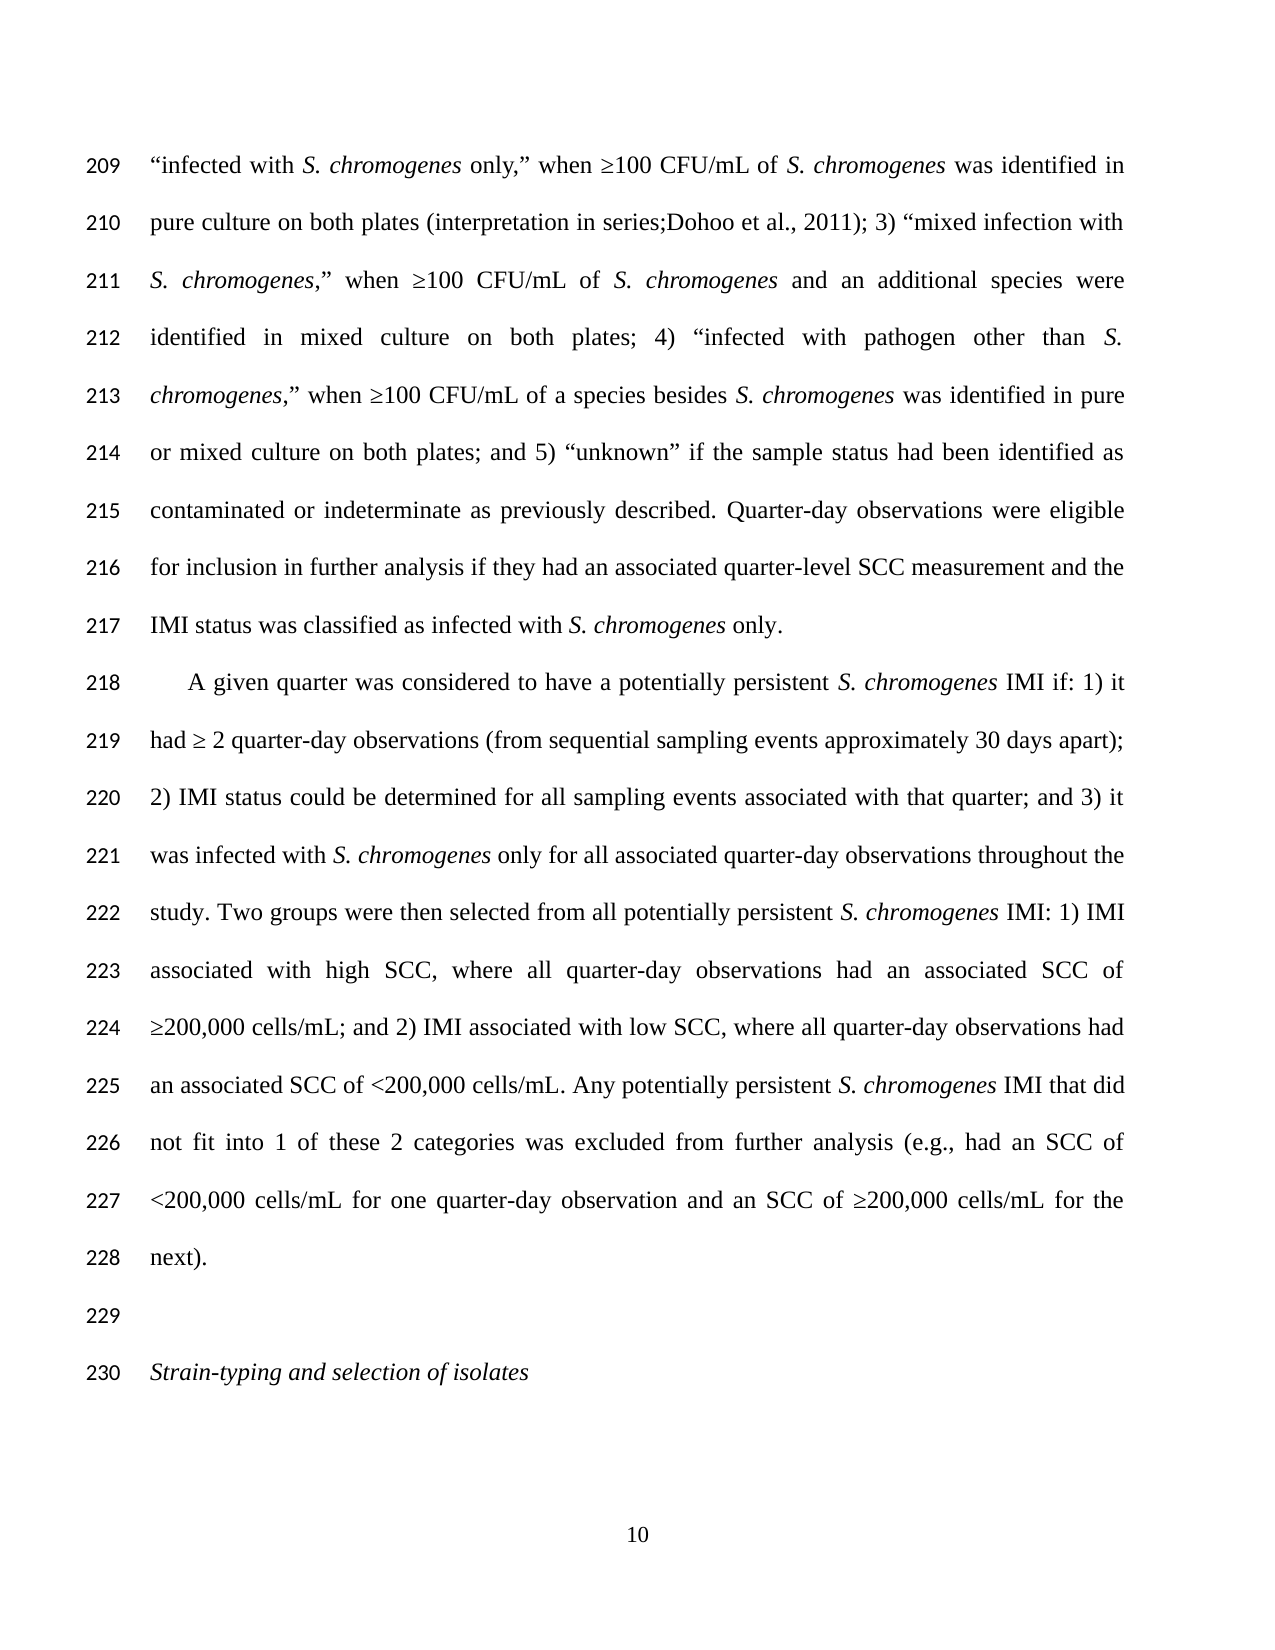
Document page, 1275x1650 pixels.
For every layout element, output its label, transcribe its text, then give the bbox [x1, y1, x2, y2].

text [150, 150, 1125, 639]
text Strain-typing and selection of isolates [150, 1357, 1125, 1386]
text A given quarter was considered to have a potentially persistent S. chromogenes IMI if: 1) it had ≥ 2 quarter-day observations (from sequential sampling events approximately 30 days apart); 2) IMI status could be determined for all sampling events associated with that quarter; and 3) it was infected with S. chromogenes only for all associated quarter-day observations throughout the study. Two groups were then selected from all potentially persistent S. chromogenes IMI: 1) IMI associated with high SCC, where all quarter-day observations had an associated SCC of ≥200,000 cells/mL; and 2) IMI associated with low SCC, where all quarter-day observations had an associated SCC of <200,000 cells/mL. Any potentially persistent S. chromogenes IMI that did not fit into 1 of these 2 categories was excluded from further analysis (e.g., had an SCC of <200,000 cells/mL for one quarter-day observation and an SCC of ≥200,000 cells/mL for the next). [150, 667, 1125, 1271]
